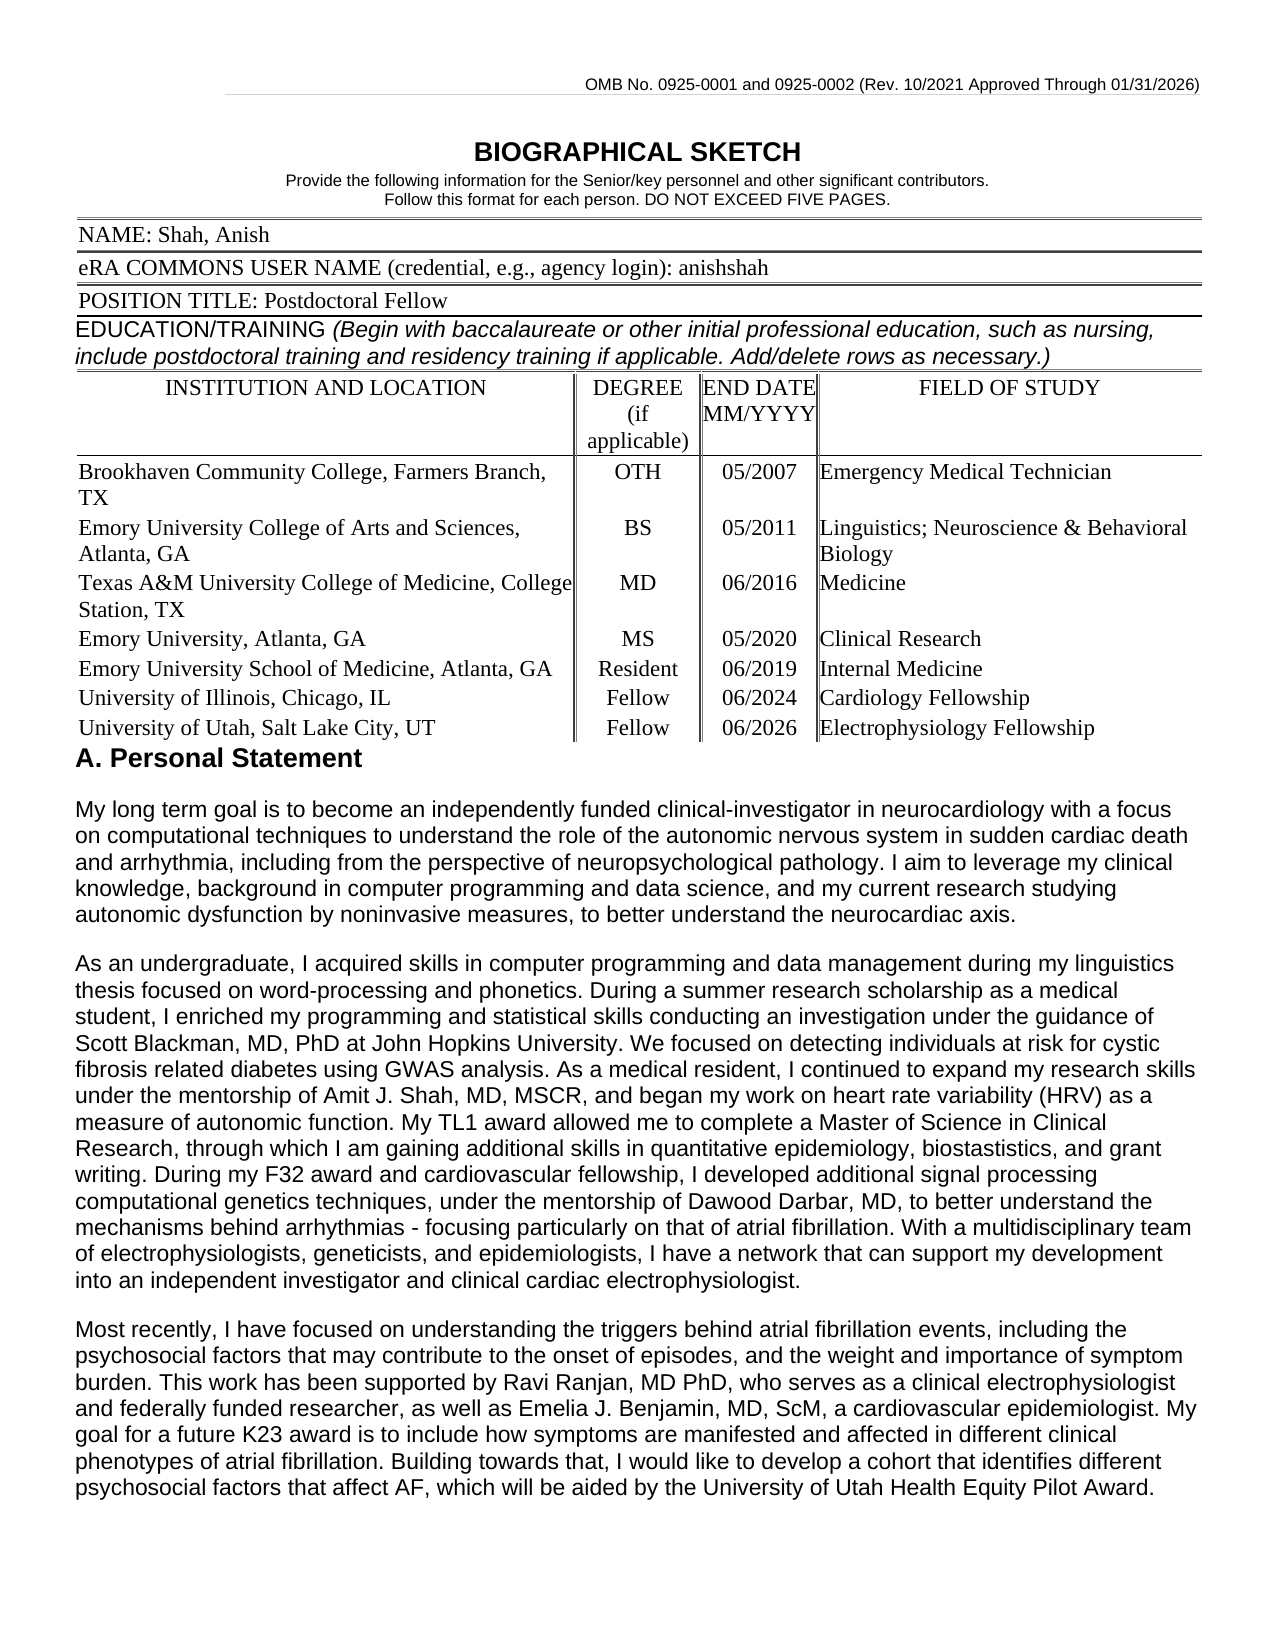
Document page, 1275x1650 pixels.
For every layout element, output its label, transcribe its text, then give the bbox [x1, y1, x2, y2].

table_cell 06/2019 [703, 653, 816, 683]
table_cell Emory University College of Arts and Sciences, Atlanta, GA [77, 512, 573, 568]
text Follow this format for each person. DO NOT EXCEED FIVE PAGES. [75, 190, 1200, 209]
table_cell Linguistics; Neuroscience & Behavioral Biology [820, 512, 1202, 568]
table_cell OTH [577, 456, 699, 512]
text EDUCATION/TRAINING (Begin with baccalaureate or other initial professional education, such as nursing, include postdoctoral training and residency training if applicable. Add/delete rows as necessary.) [75, 316, 1200, 369]
table_header INSTITUTION AND LOCATION [77, 372, 575, 454]
table_header DEGREE (if applicable) [575, 372, 701, 454]
table_cell University of Illinois, Chicago, IL [77, 683, 573, 712]
text Provide the following information for the Senior/key personnel and other significant contributors. [75, 171, 1200, 190]
table_cell Brookhaven Community College, Farmers Branch, TX [77, 456, 573, 512]
table_cell Texas A&M University College of Medicine, College Station, TX [77, 568, 573, 624]
table_header END DATE MM/YYYY [701, 372, 818, 454]
table_header FIELD OF STUDY [818, 372, 1202, 454]
text BIOGRAPHICAL SKETCH [75, 136, 1200, 167]
text Most recently, I have focused on understanding the triggers behind atrial fibrillation events, including the psychosocial factors that may contribute to the onset of episodes, and the weight and importance of symptom burden. This work has been supported by Ravi Ranjan, MD PhD, who serves as a clinical electrophysiologist and federally funded researcher, as well as Emelia J. Benjamin, MD, ScM, a cardiovascular epidemiologist. My goal for a future K23 award is to include how symptoms are manifested and affected in different clinical phenotypes of atrial fibrillation. Building towards that, I would like to develop a cohort that identifies different psychosocial factors that affect AF, which will be aided by the University of Utah Health Equity Pilot Award. [75, 1316, 1200, 1500]
table_cell Fellow [577, 712, 699, 742]
table_cell Fellow [577, 683, 699, 712]
table_cell Emory University, Atlanta, GA [77, 624, 573, 653]
table_cell Medicine [820, 568, 1202, 624]
table_cell Cardiology Fellowship [820, 683, 1202, 712]
table_cell Emory University School of Medicine, Atlanta, GA [77, 653, 573, 683]
table_cell Resident [577, 653, 699, 683]
text As an undergraduate, I acquired skills in computer programming and data management during my linguistics thesis focused on word-processing and phonetics. During a summer research scholarship as a medical student, I enriched my programming and statistical skills conducting an investigation under the guidance of Scott Blackman, MD, PhD at John Hopkins University. We focused on detecting individuals at risk for cystic fibrosis related diabetes using GWAS analysis. As a medical resident, I continued to expand my research skills under the mentorship of Amit J. Shah, MD, MSCR, and began my work on heart rate variability (HRV) as a measure of autonomic function. My TL1 award allowed me to complete a Master of Science in Clinical Research, through which I am gaining additional skills in quantitative epidemiology, biostastistics, and grant writing. During my F32 award and cardiovascular fellowship, I developed additional signal processing computational genetics techniques, under the mentorship of Dawood Darbar, MD, to better understand the mechanisms behind arrhythmias - focusing particularly on that of atrial fibrillation. With a multidisciplinary team of electrophysiologists, geneticists, and epidemiologists, I have a network that can support my development into an independent investigator and clinical cardiac electrophysiologist. [75, 950, 1200, 1293]
table_cell Emergency Medical Technician [820, 456, 1202, 512]
table_cell 06/2024 [703, 683, 816, 712]
text OMB No. 0925-0001 and 0925-0002 (Rev. 10/2021 Approved Through 01/31/2026) [75, 75, 1200, 113]
text My long term goal is to become an independently funded clinical-investigator in neurocardiology with a focus on computational techniques to understand the role of the autonomic nervous system in sudden cardiac death and arrhythmia, including from the perspective of neuropsychological pathology. I aim to leverage my clinical knowledge, background in computer programming and data science, and my current research studying autonomic dysfunction by noninvasive measures, to better understand the neurocardiac axis. [75, 796, 1200, 927]
table_cell 06/2026 [703, 712, 816, 742]
table_cell BS [577, 512, 699, 568]
table_cell 06/2016 [703, 568, 816, 624]
table_header NAME: Shah, Anish [77, 220, 1202, 249]
table_cell 05/2007 [703, 456, 816, 512]
table_cell 05/2020 [703, 624, 816, 653]
table_cell University of Utah, Salt Lake City, UT [77, 712, 573, 742]
table_cell 05/2011 [703, 512, 816, 568]
table_cell MD [577, 568, 699, 624]
subtitle A. Personal Statement [75, 742, 1200, 773]
table_cell MS [577, 624, 699, 653]
table_cell Electrophysiology Fellowship [820, 712, 1202, 742]
table_cell POSITION TITLE: Postdoctoral Fellow [77, 286, 1202, 315]
table_cell Clinical Research [820, 624, 1202, 653]
table_cell Internal Medicine [820, 653, 1202, 683]
table_cell eRA COMMONS USER NAME (credential, e.g., agency login): anishshah [77, 253, 1202, 282]
